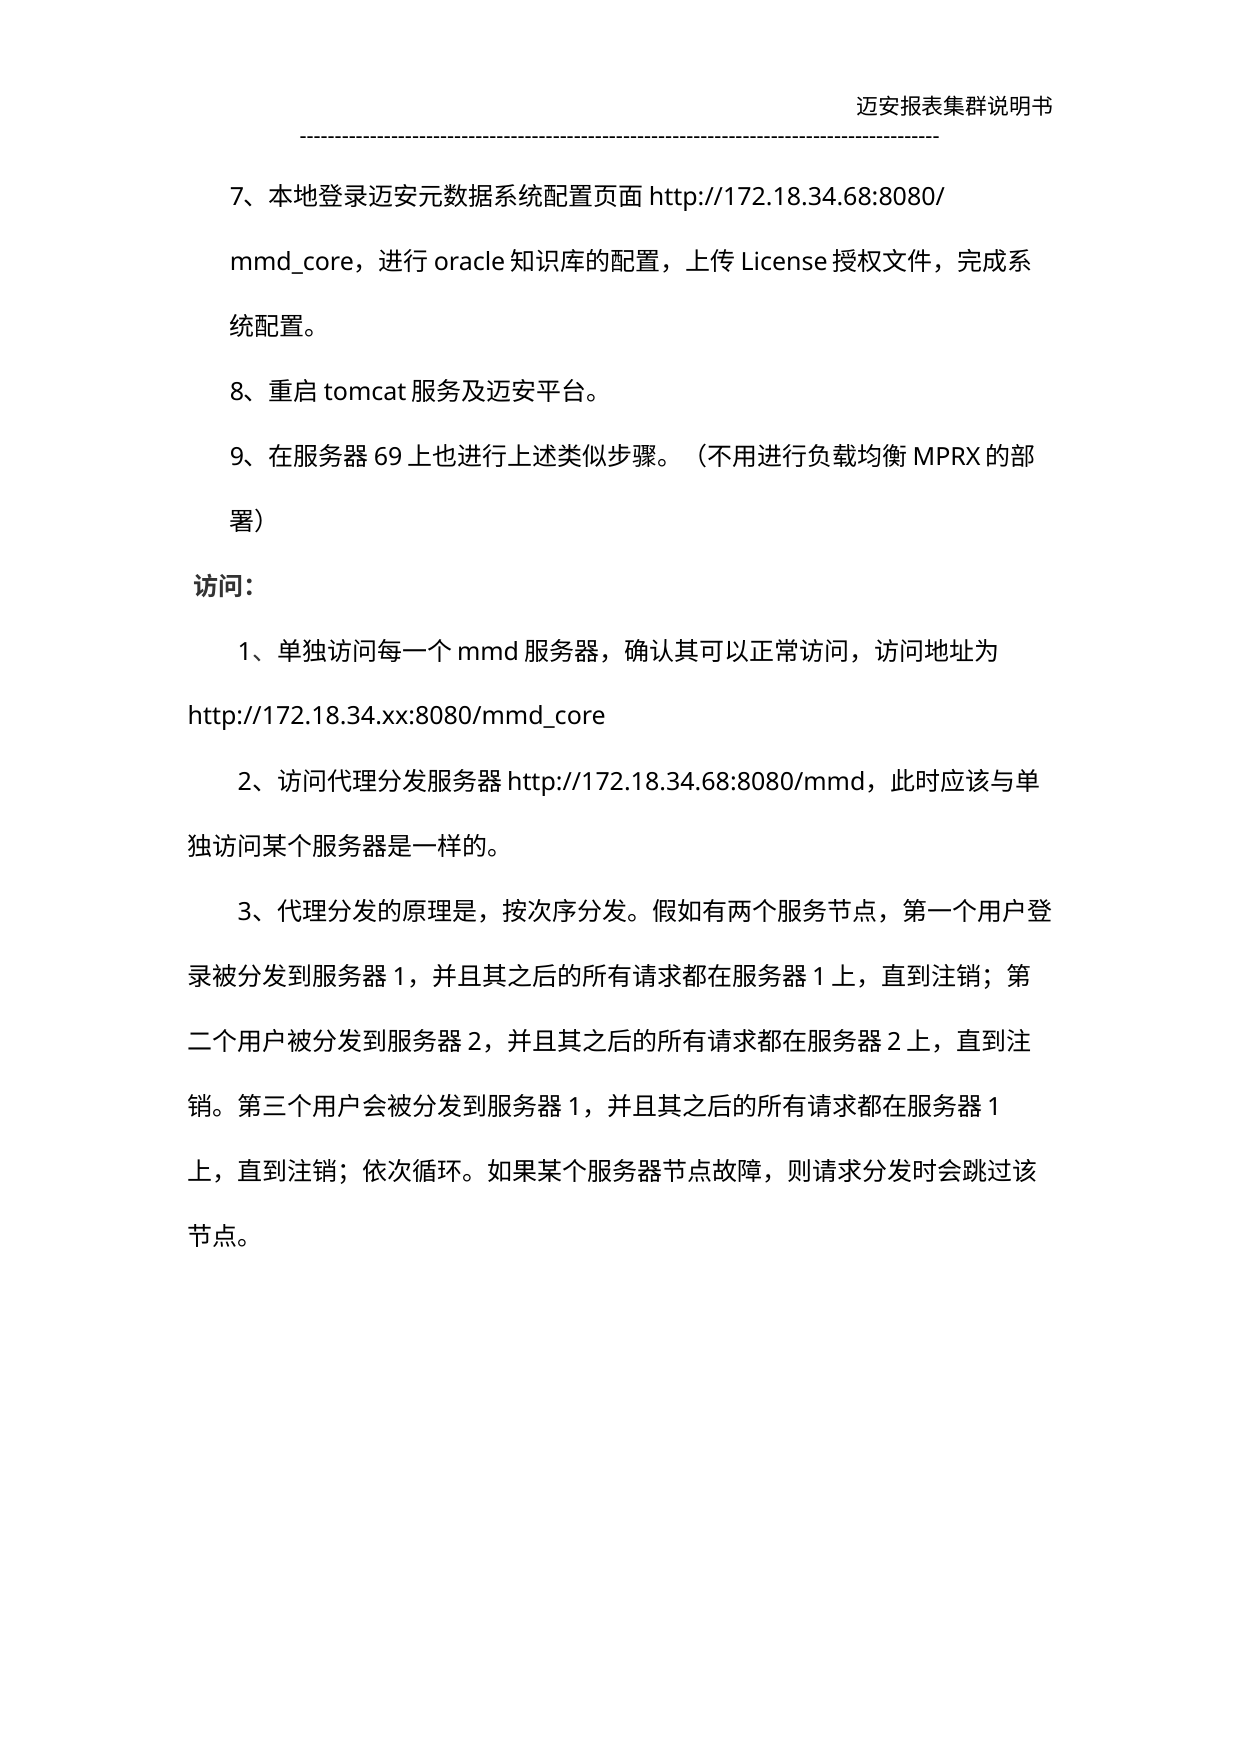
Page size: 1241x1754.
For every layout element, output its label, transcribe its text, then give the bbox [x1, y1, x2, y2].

text 访问： [187, 552, 1053, 617]
list 重启tomcat服务及迈安平台。 [229, 357, 1053, 422]
list 2、访问代理分发服务器http://172.18.34.68:8080/mmd，此时应该与单独访问某个服务器是一样的。 [187, 747, 1053, 877]
list 3、代理分发的原理是，按次序分发。假如有两个服务节点，第一个用户登录被分发到服务器1，并且其之后的所有请求都在服务器1上，直到注销；第二个用户被分发到服务器2，并且其之后的所有请求都在服务器2上，直到注销。第三个用户会被分发到服务器1，并且其之后的所有请求都在服务器1上，直到注销；依次循环。如果某个服务器节点故障，则请求分发时会跳过该节点。 [187, 877, 1053, 1267]
list 1、单独访问每一个mmd服务器，确认其可以正常访问，访问地址为http://172.18.34.xx:8080/mmd_core [187, 617, 1053, 747]
list 本地登录迈安元数据系统配置页面http://172.18.34.68:8080/mmd_core，进行oracle知识库的配置，上传License授权文件，完成系统配置。 [229, 162, 1053, 357]
list 在服务器69上也进行上述类似步骤。（不用进行负载均衡MPRX的部署） [229, 422, 1053, 552]
